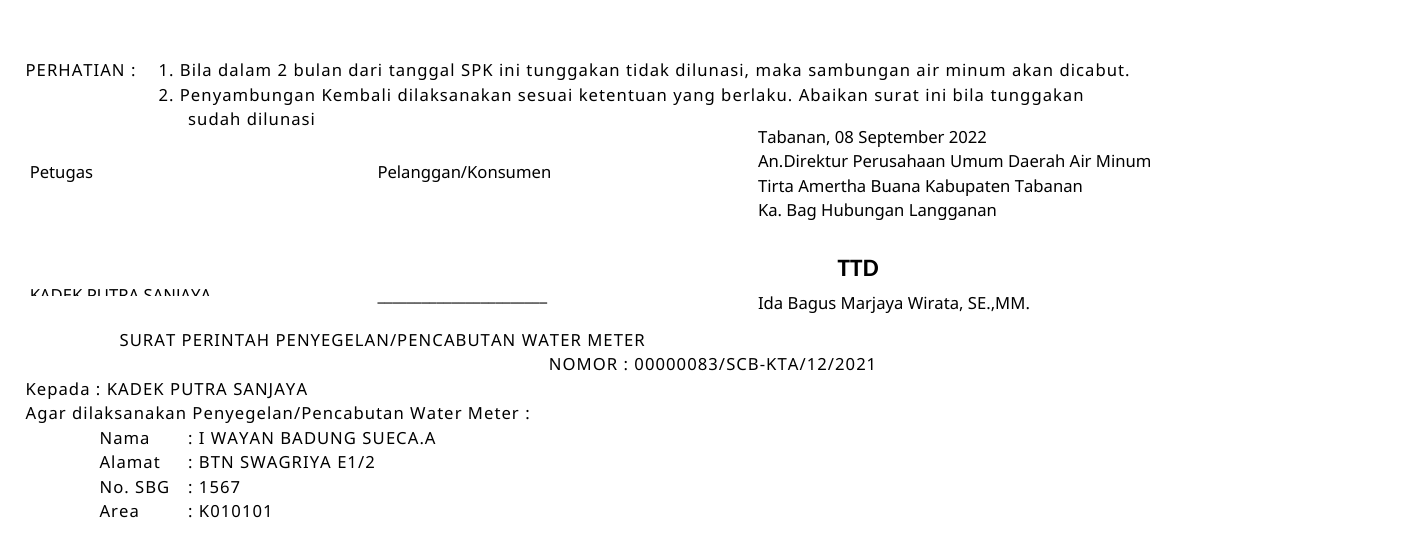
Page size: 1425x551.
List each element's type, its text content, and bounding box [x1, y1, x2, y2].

text Agar dilaksanakan Penyegelan/Pencabutan Water Meter : [25, 402, 1399, 424]
text No. SBG : 1567 [25, 475, 1399, 498]
text Alamat : BTN SWAGRIYA E1/2 [25, 451, 1399, 473]
text 2. Penyambungan Kembali dilaksanakan sesuai ketentuan yang berlaku. Abaikan surat ini bila tunggakan [25, 83, 1399, 106]
text SURAT PERINTAH PENYEGELAN/PENCABUTAN WATER METER [25, 328, 1399, 351]
text NOMOR : 00000083/SCB-KTA/12/2021 [25, 353, 1399, 376]
text PERHATIAN : 1. Bila dalam 2 bulan dari tanggal SPK ini tunggakan tidak dilunasi, maka sambungan air minum akan dicabut. [25, 59, 1399, 82]
text Area : K010101 [25, 500, 1399, 522]
text Nama : I WAYAN BADUNG SUECA.A [25, 426, 1399, 449]
text Kepada : KADEK PUTRA SANJAYA [25, 377, 1399, 400]
text sudah dilunasi [25, 108, 1399, 131]
